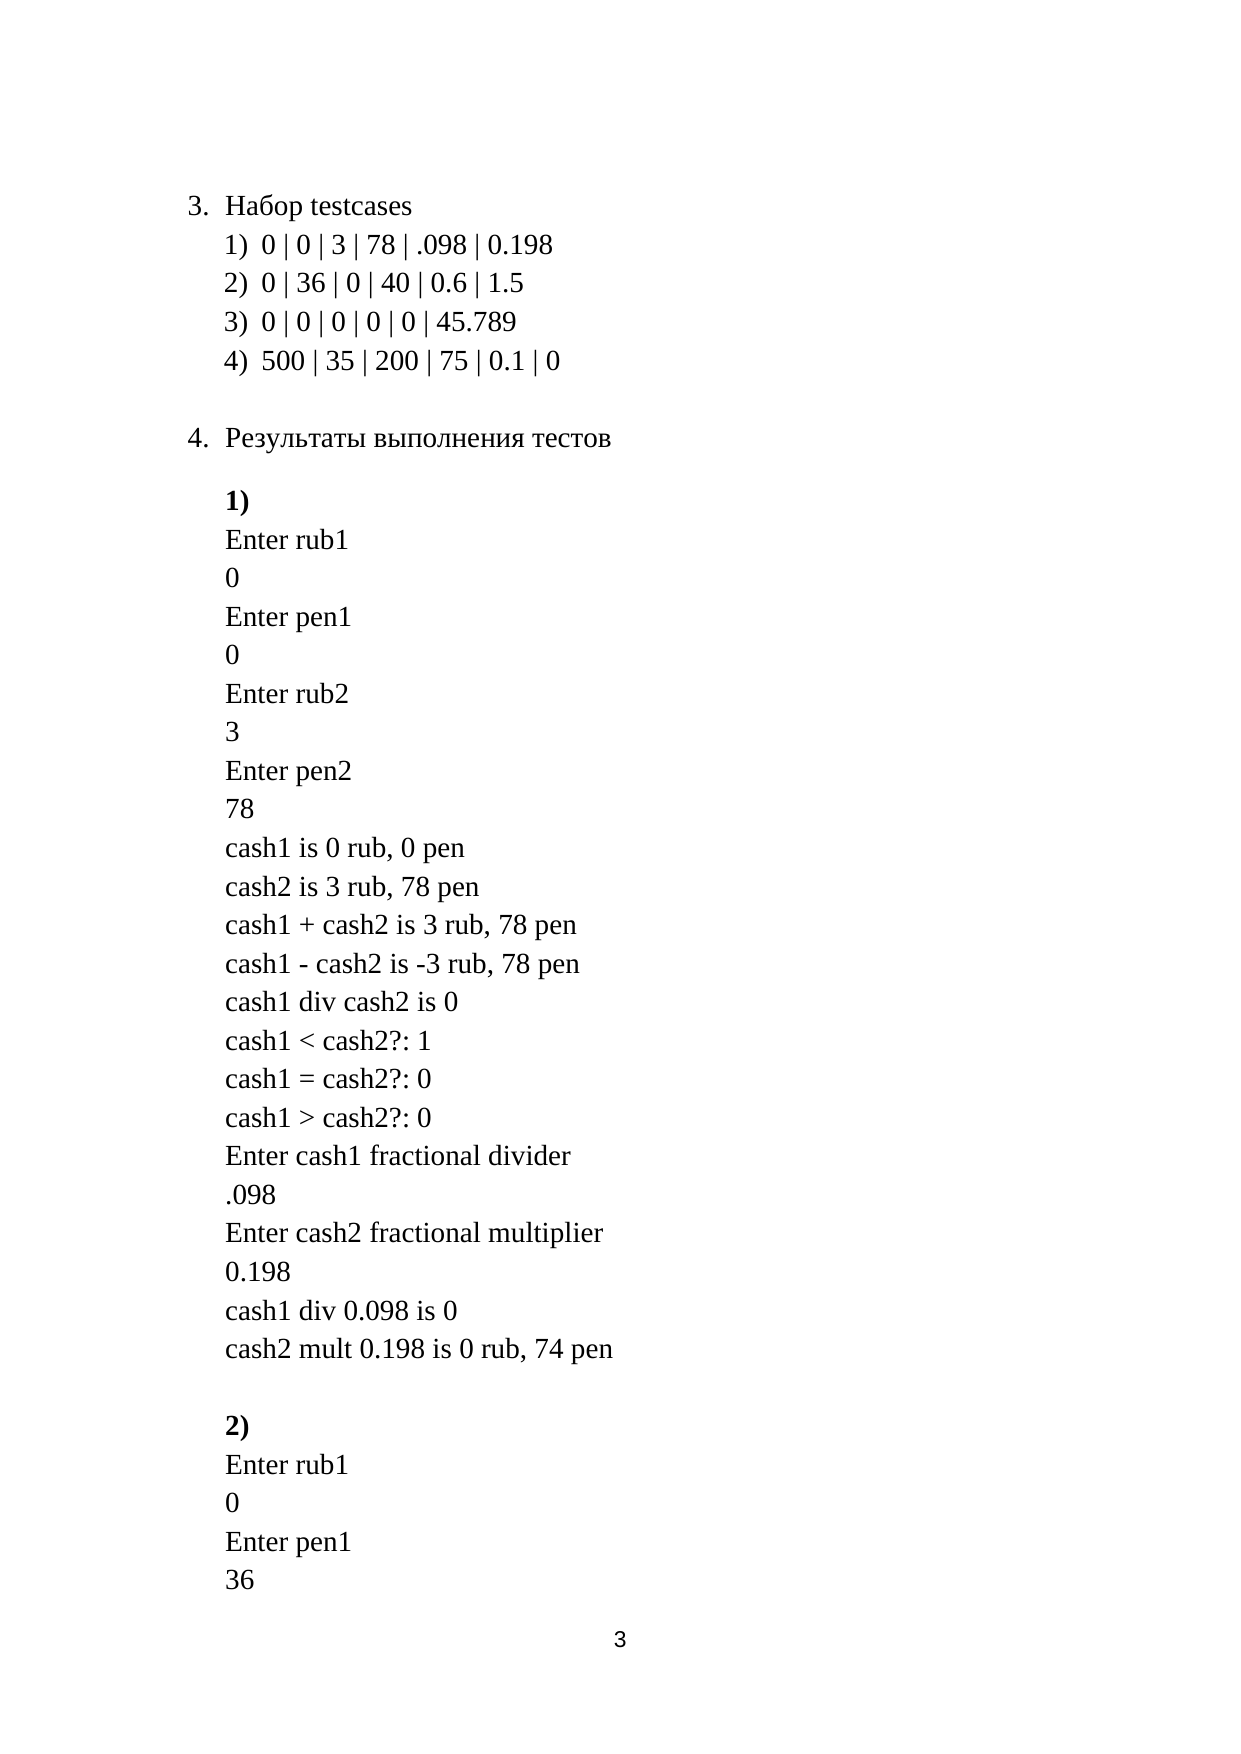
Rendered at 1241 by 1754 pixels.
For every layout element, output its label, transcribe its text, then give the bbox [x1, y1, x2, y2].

text .098 [150, 1177, 1090, 1211]
text cash2 is 3 rub, 78 pen [150, 869, 1090, 902]
text 0.198 [150, 1254, 1090, 1288]
list 0 | 36 | 0 | 40 | 0.6 | 1.5 [224, 266, 1090, 299]
text cash2 mult 0.198 is 0 rub, 74 pen [150, 1331, 1090, 1365]
text 1) [150, 483, 1090, 517]
text 0 [150, 1485, 1090, 1519]
text 0 [150, 637, 1090, 671]
text Enter cash1 fractional divider [150, 1138, 1090, 1172]
list Результаты выполнения тестов [187, 420, 1090, 453]
text Enter cash2 fractional multiplier [150, 1216, 1090, 1249]
list 500 | 35 | 200 | 75 | 0.1 | 0 [224, 343, 1090, 376]
text Enter pen1 [150, 599, 1090, 632]
list 0 | 0 | 0 | 0 | 0 | 45.789 [224, 304, 1090, 338]
text cash1 div cash2 is 0 [150, 984, 1090, 1018]
text cash1 - cash2 is -3 rub, 78 pen [150, 946, 1090, 979]
text 2) [150, 1408, 1090, 1442]
text 36 [150, 1562, 1090, 1596]
list Набор testcases [187, 188, 1090, 222]
text cash1 > cash2?: 0 [150, 1100, 1090, 1133]
text cash1 + cash2 is 3 rub, 78 pen [150, 907, 1090, 941]
text cash1 is 0 rub, 0 pen [150, 830, 1090, 864]
list 0 | 0 | 3 | 78 | .098 | 0.198 [224, 227, 1090, 261]
text 78 [150, 792, 1090, 825]
text cash1 = cash2?: 0 [150, 1061, 1090, 1095]
text Enter pen1 [150, 1524, 1090, 1557]
text Enter rub2 [150, 676, 1090, 709]
text Enter rub1 [150, 1447, 1090, 1480]
text cash1 div 0.098 is 0 [150, 1293, 1090, 1326]
text 0 [150, 560, 1090, 594]
text 3 [150, 714, 1090, 748]
text Enter rub1 [150, 522, 1090, 555]
text cash1 < cash2?: 1 [150, 1023, 1090, 1056]
text Enter pen2 [150, 753, 1090, 787]
